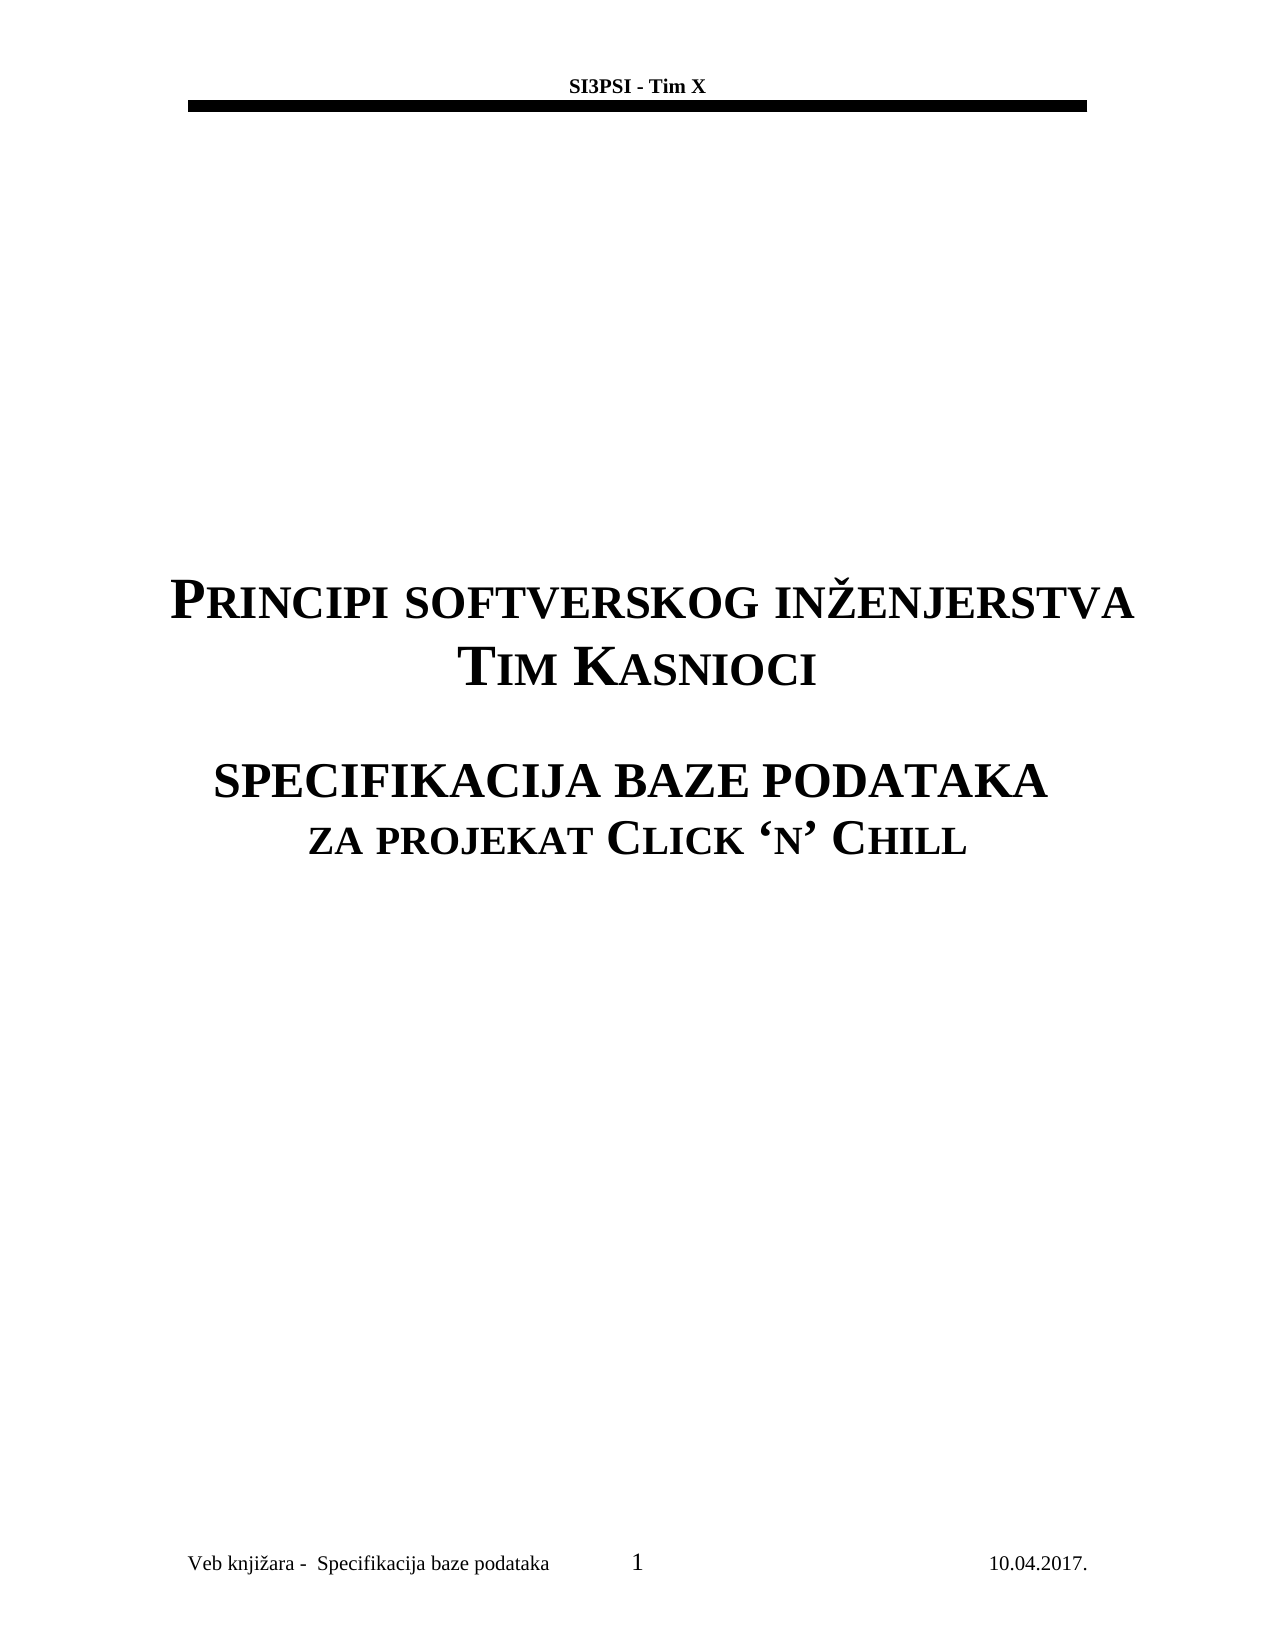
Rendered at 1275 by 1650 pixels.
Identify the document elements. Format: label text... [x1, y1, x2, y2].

text SPECIFIKACIJA BAZE PODATAKA za projekat Click ‘n’ Chill [187, 751, 1087, 866]
text Principi softverskog inženjerstva [143, 564, 1162, 631]
text Tim Kasnioci [187, 631, 1087, 698]
